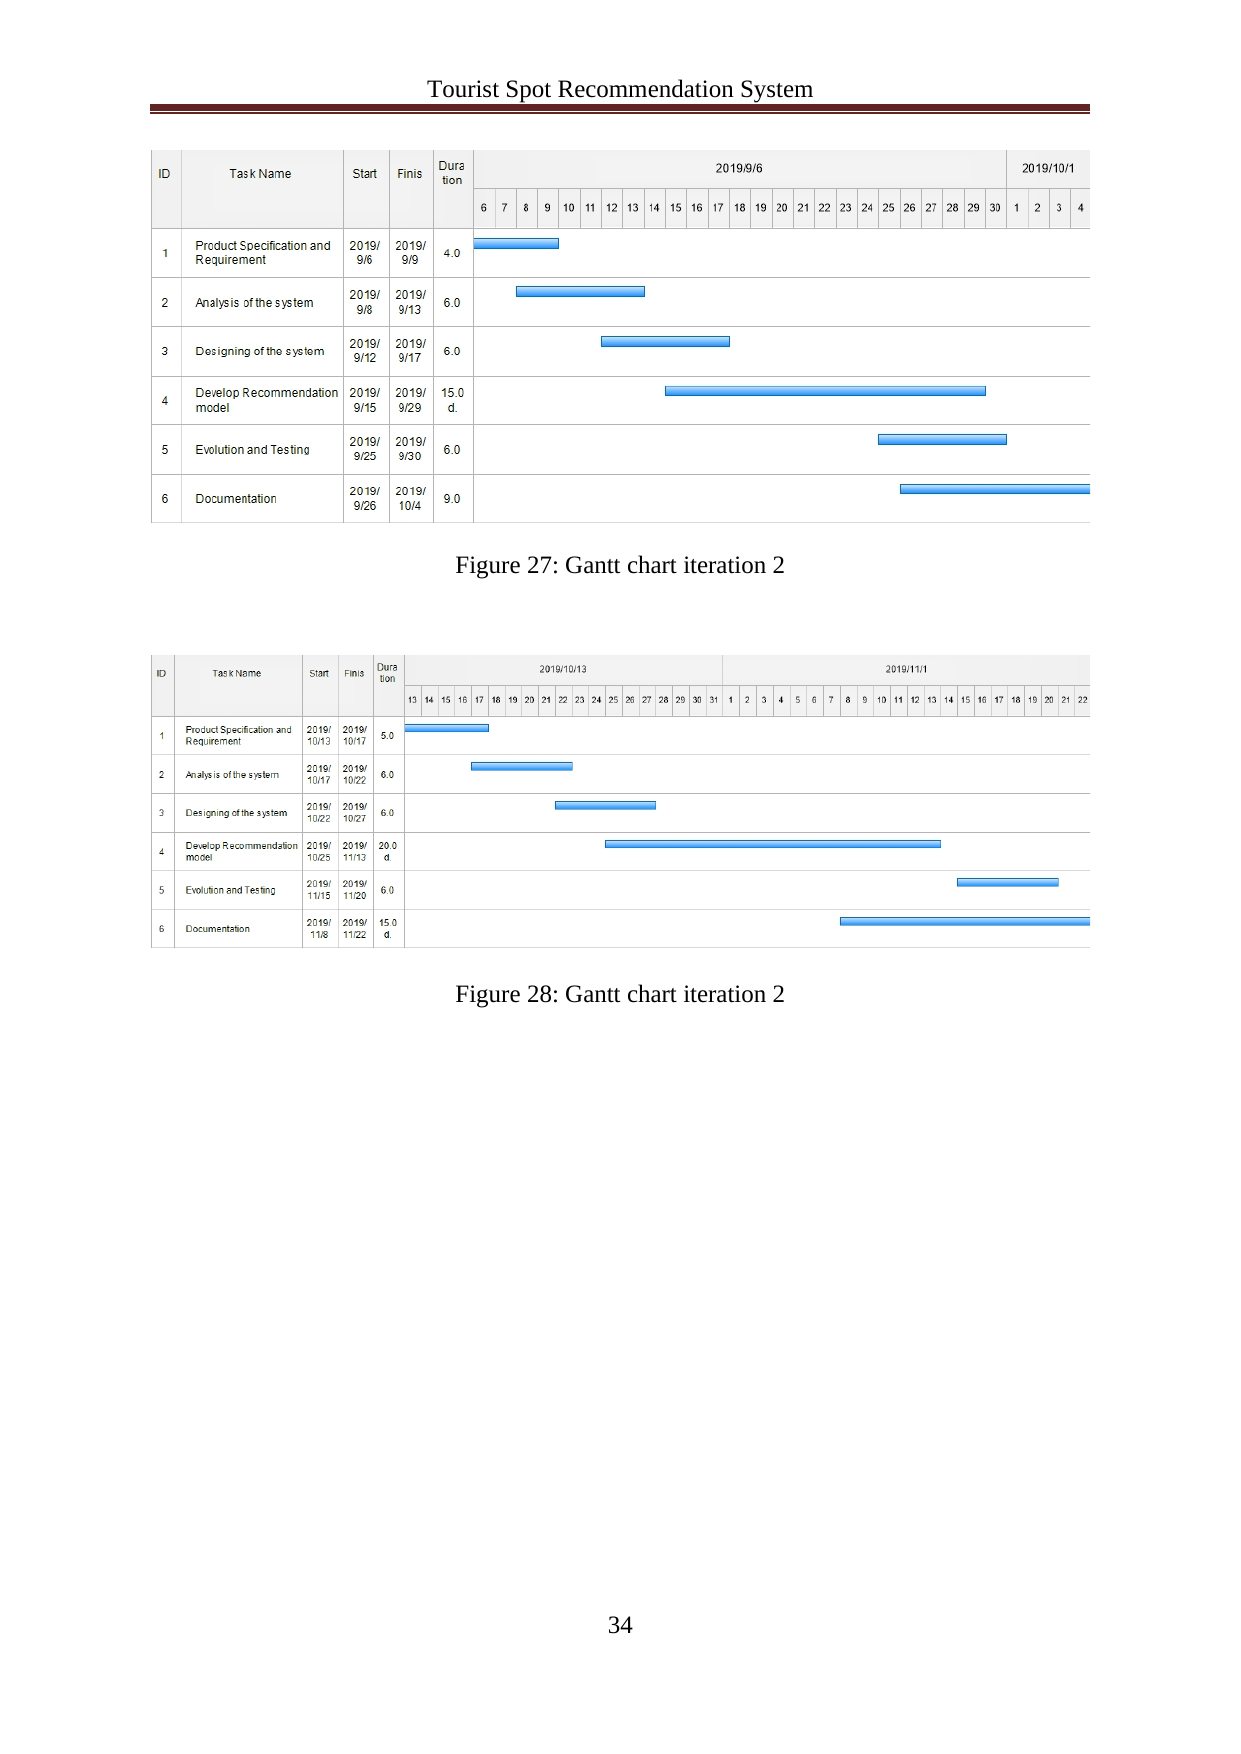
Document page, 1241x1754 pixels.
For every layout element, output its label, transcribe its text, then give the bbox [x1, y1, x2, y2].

text Figure 28: Gantt chart iteration 2 [150, 979, 1090, 1008]
picture [150, 655, 1091, 948]
picture [150, 150, 1091, 523]
text Figure 27: Gantt chart iteration 2 [150, 550, 1090, 578]
